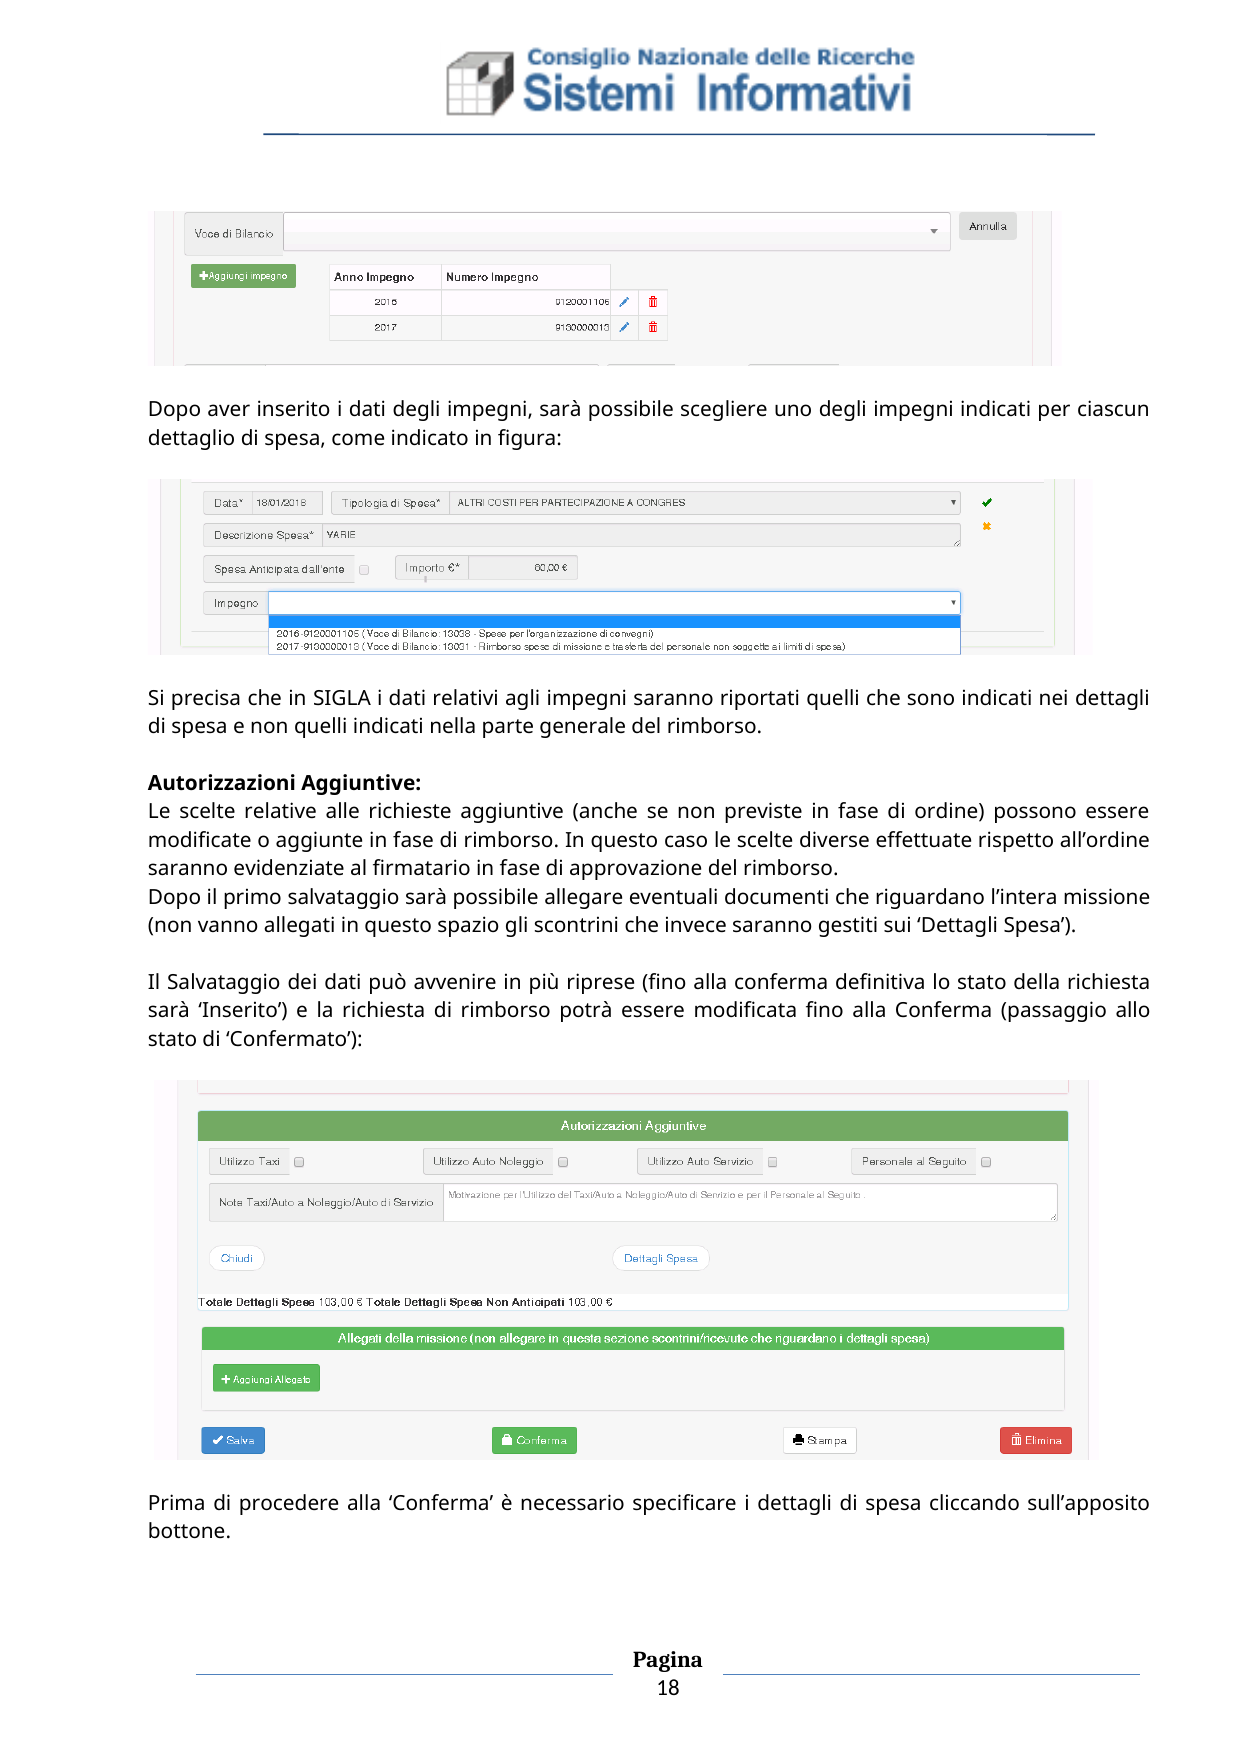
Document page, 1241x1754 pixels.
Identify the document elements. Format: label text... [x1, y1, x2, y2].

picture [439, 42, 919, 124]
text Si precisa che in SIGLA i dati relativi agli impegni saranno riportati quelli che sono indicati nei dettagli di spesa e non quelli indicati nella parte generale del rimborso. [148, 683, 1152, 739]
text Prima di procedere alla ‘Conferma’ è necessario specificare i dettagli di spesa cliccando sull’apposito bottone. [148, 1488, 1152, 1545]
picture [147, 479, 1093, 655]
picture [147, 211, 1062, 366]
text Dopo il primo salvataggio sarà possibile allegare eventuali documenti che riguardano l’intera missione (non vanno allegati in questo spazio gli scontrini che invece saranno gestiti sui ‘Dettagli Spesa’). [148, 882, 1152, 939]
text Le scelte relative alle richieste aggiuntive (anche se non previste in fase di ordine) possono essere modificate o aggiunte in fase di rimborso. In questo caso le scelte diverse effettuate rispetto all’ordine saranno evidenziate al firmatario in fase di approvazione del rimborso. [148, 796, 1152, 882]
text Autorizzazioni Aggiuntive: [148, 768, 1152, 796]
text Il Salvataggio dei dati può avvenire in più riprese (fino alla conferma definitiva lo stato della richiesta sarà ‘Inserito’) e la richiesta di rimborso potrà essere modificata fino alla Conferma (passaggio allo stato di ‘Confermato’): [148, 967, 1152, 1052]
text Dopo aver inserito i dati degli impegni, sarà possibile scegliere uno degli impegni indicati per ciascun dettaglio di spesa, come indicato in figura: [148, 394, 1152, 451]
picture [154, 1080, 1099, 1460]
